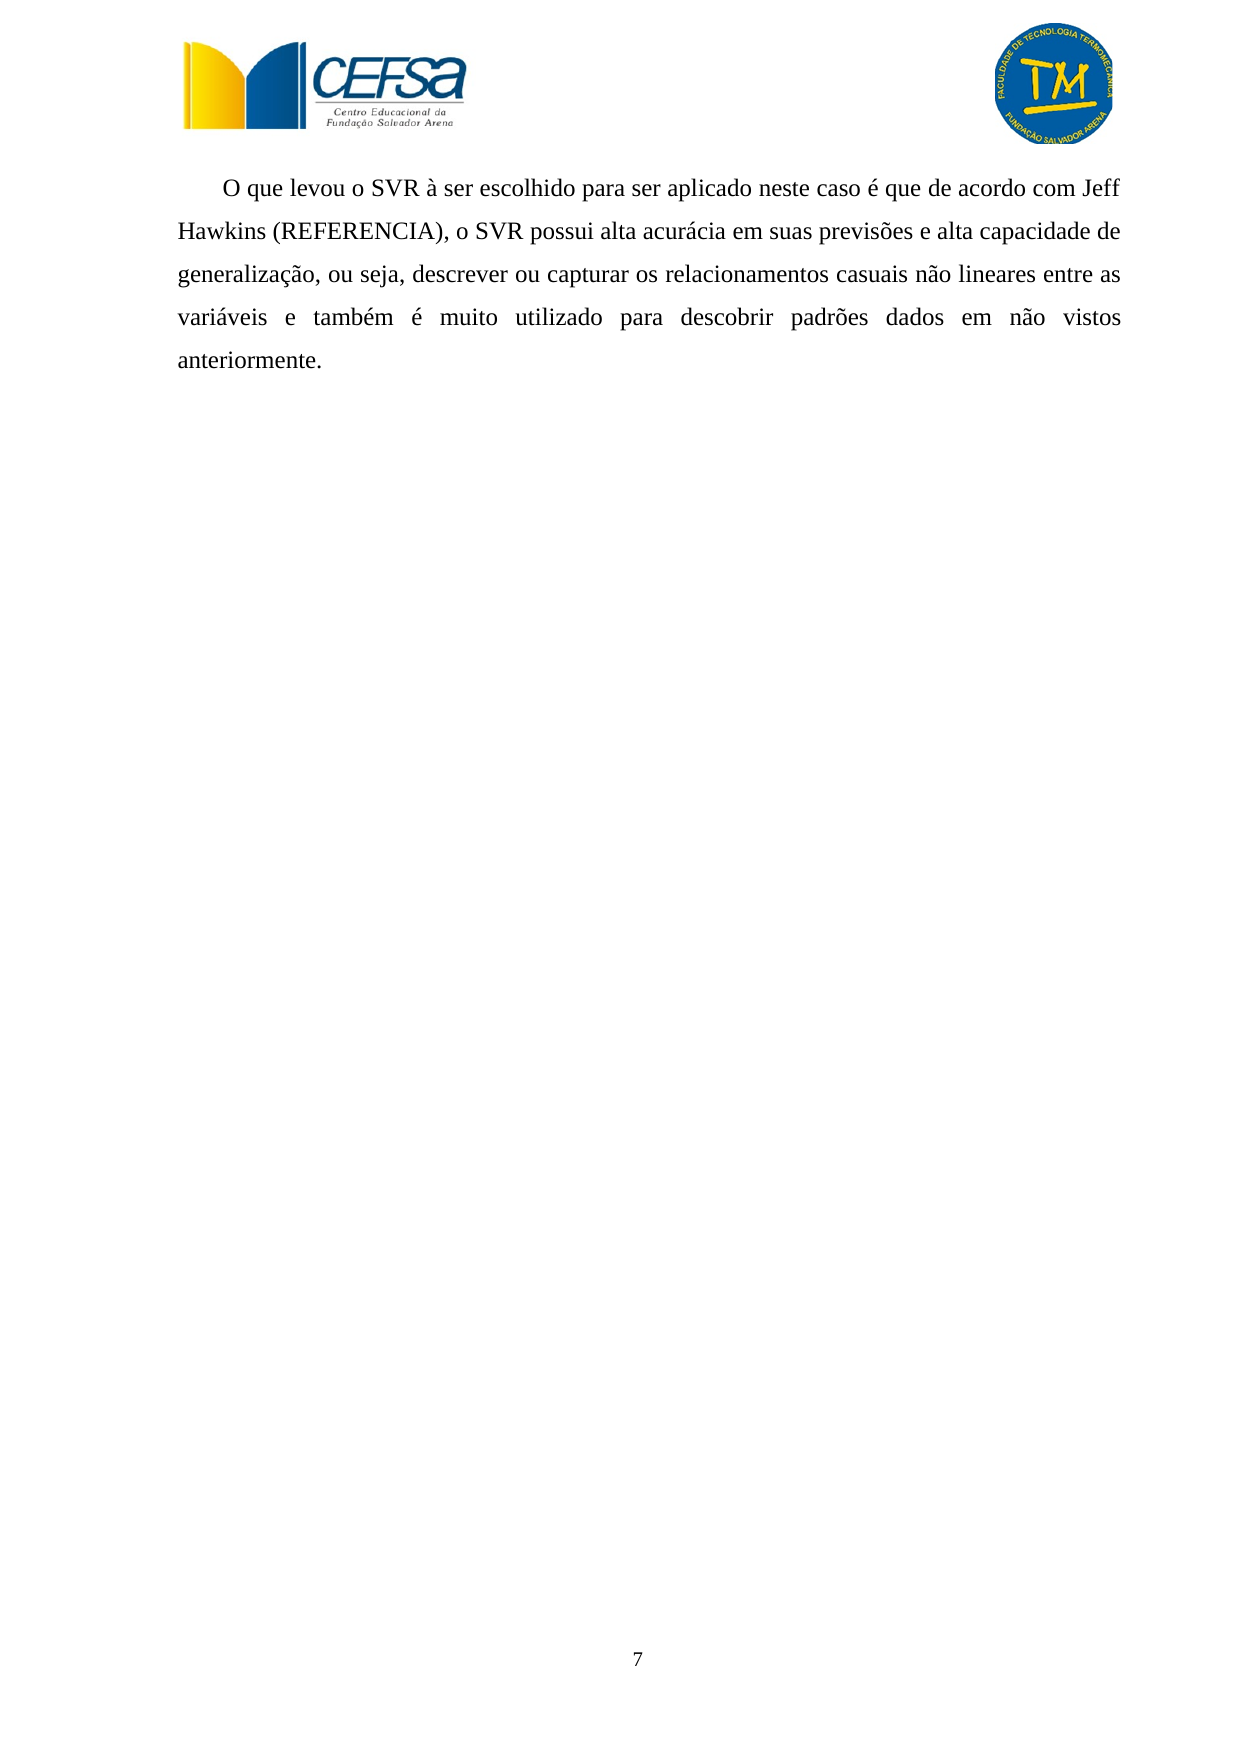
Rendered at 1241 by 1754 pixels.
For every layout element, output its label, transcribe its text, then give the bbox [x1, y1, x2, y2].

picture [993, 23, 1113, 142]
text O que levou o SVR à ser escolhido para ser aplicado neste caso é que de acordo com Jeff Hawkins (REFERENCIA), o SVR possui alta acurácia em suas previsões e alta capacidade de generalização, ou seja, descrever ou capturar os relacionamentos casuais não lineares entre as variáveis e também é muito utilizado para descobrir padrões dados em não vistos anteriormente. [177, 173, 1122, 374]
picture [175, 32, 488, 170]
